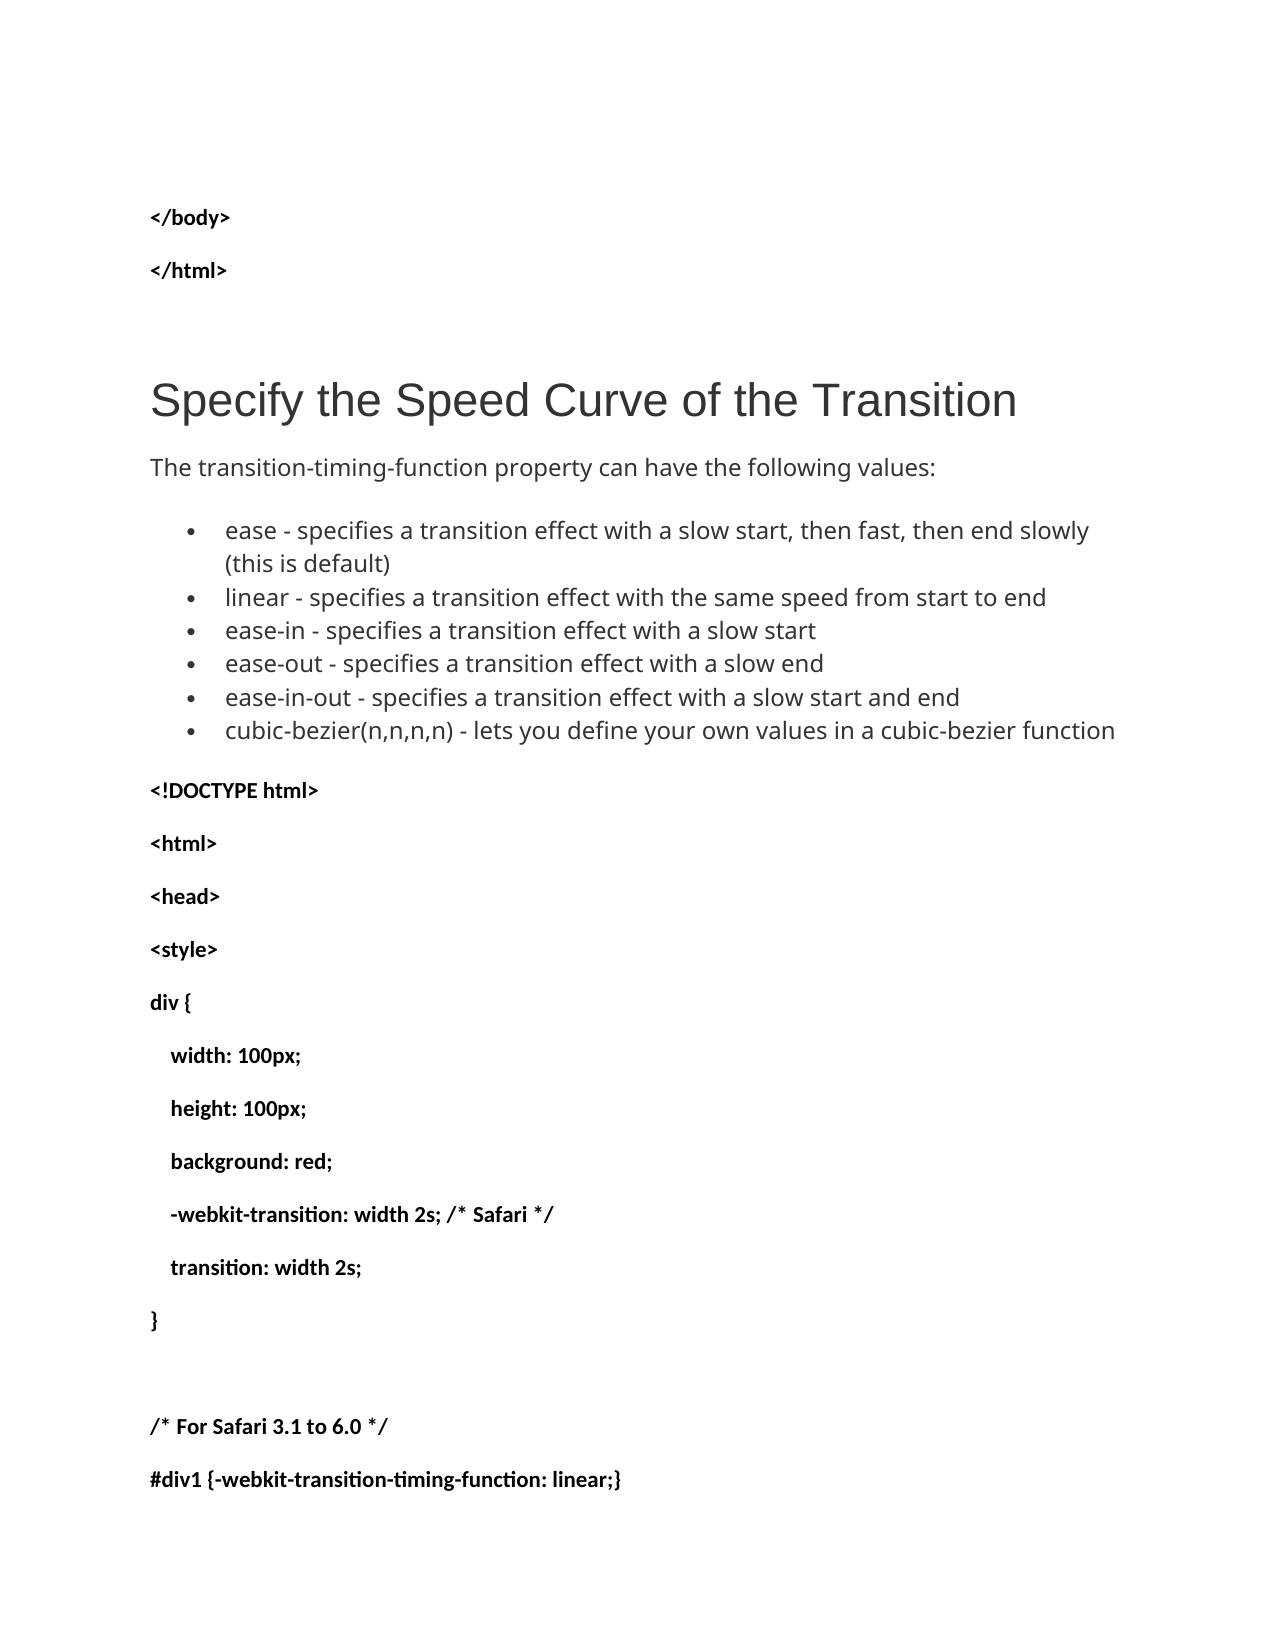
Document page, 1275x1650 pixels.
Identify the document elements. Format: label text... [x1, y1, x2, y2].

text } [150, 1306, 1125, 1334]
text background: red; [150, 1147, 1125, 1175]
text /* For Safari 3.1 to 6.0 */ [150, 1412, 1125, 1440]
text <!DOCTYPE html> [150, 776, 1125, 804]
text transition: width 2s; [150, 1253, 1125, 1281]
text </body> [150, 203, 1125, 231]
text <style> [150, 935, 1125, 963]
list linear - specifies a transition effect with the same speed from start to end [187, 579, 1125, 613]
text #div1 {-webkit-transition-timing-function: linear;} [150, 1465, 1125, 1493]
text The transition-timing-function property can have the following values: [150, 450, 1125, 483]
list cubic-bezier(n,n,n,n) - lets you define your own values in a cubic-bezier function [187, 713, 1125, 747]
subtitle Specify the Speed Curve of the Transition [150, 372, 1125, 426]
text <html> [150, 829, 1125, 857]
text </html> [150, 256, 1125, 284]
text <head> [150, 882, 1125, 910]
text width: 100px; [150, 1041, 1125, 1069]
text -webkit-transition: width 2s; /* Safari */ [150, 1200, 1125, 1228]
list ease-out - specifies a transition effect with a slow end [187, 646, 1125, 680]
list ease-in - specifies a transition effect with a slow start [187, 613, 1125, 646]
text height: 100px; [150, 1094, 1125, 1122]
list ease - specifies a transition effect with a slow start, then fast, then end slowly (this is default) [187, 513, 1125, 579]
text div { [150, 988, 1125, 1016]
list ease-in-out - specifies a transition effect with a slow start and end [187, 680, 1125, 713]
